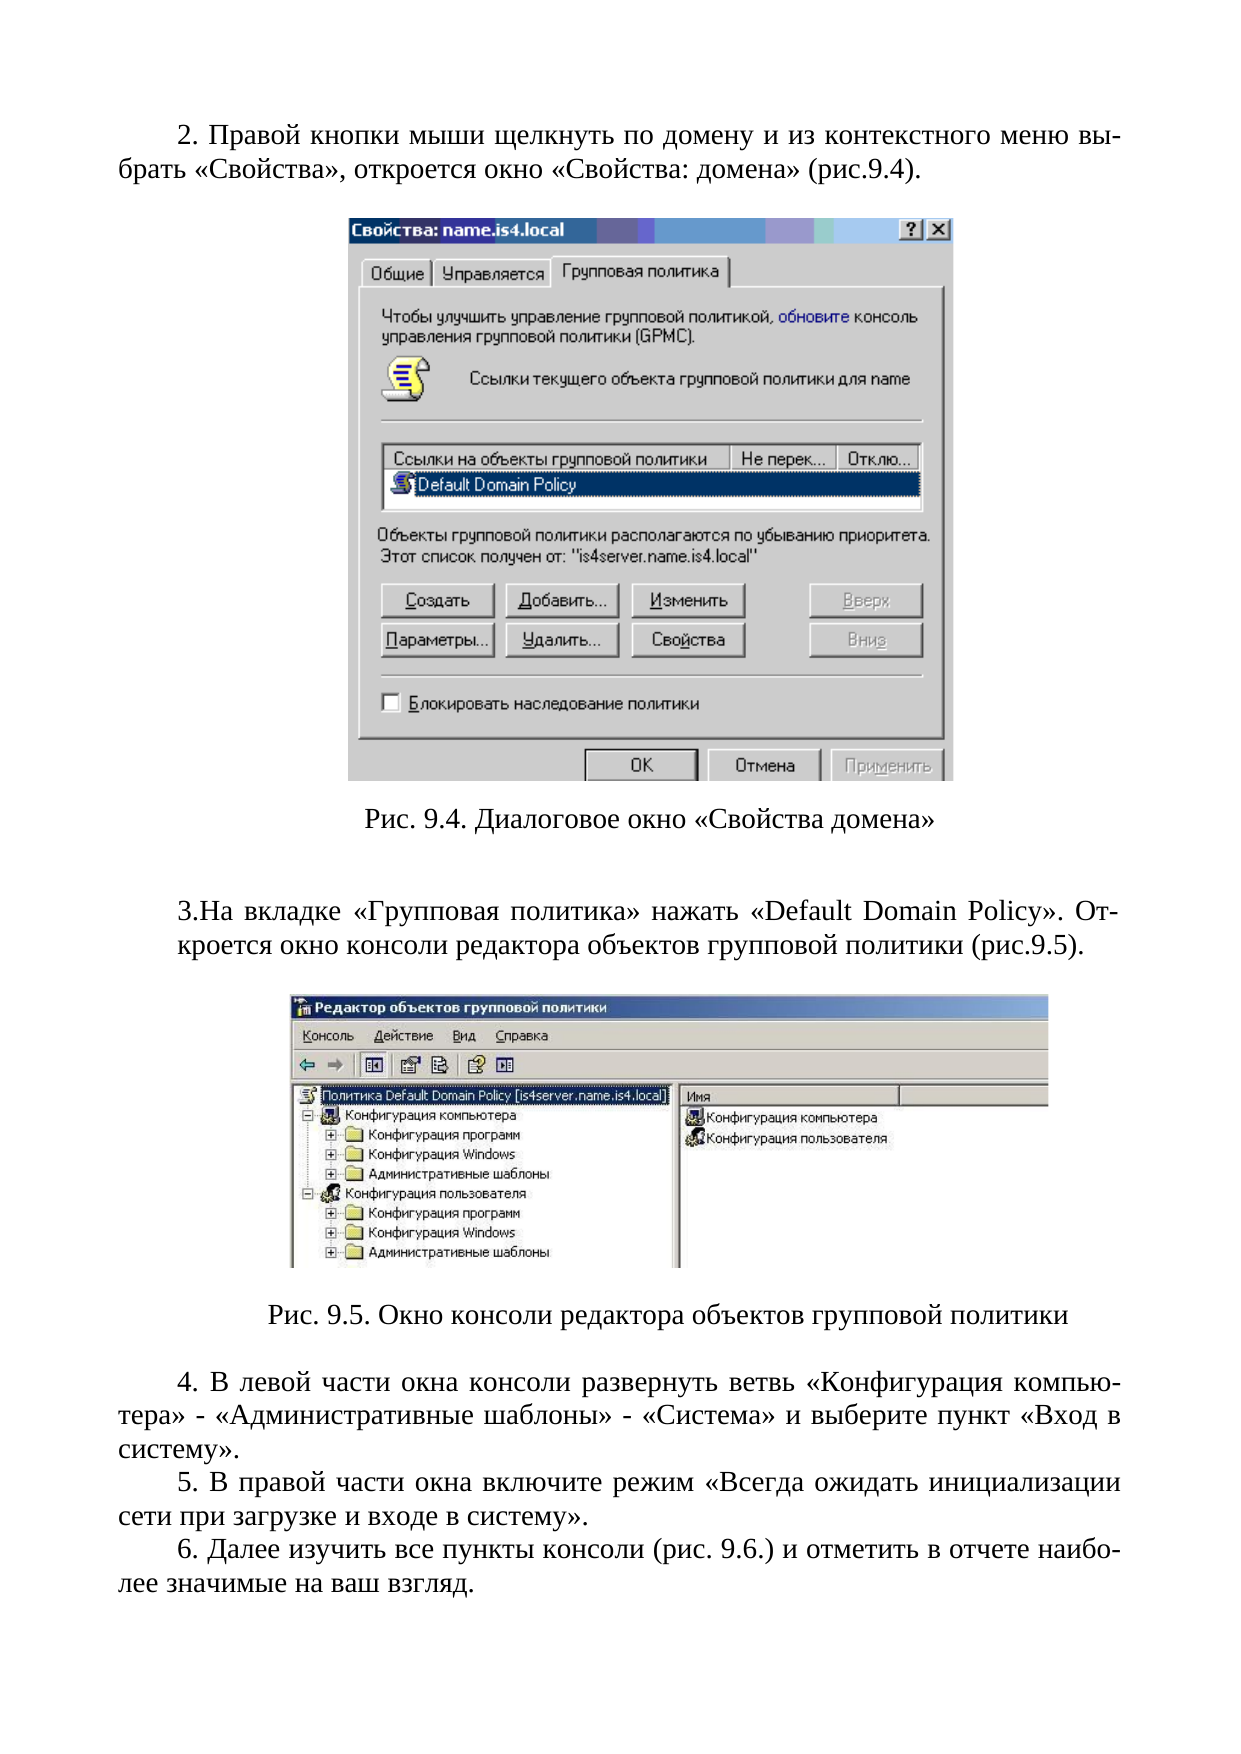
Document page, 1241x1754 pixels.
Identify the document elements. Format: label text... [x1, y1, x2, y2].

list В правой части окна включите режим «Всегда ожидать инициализации сети при загрузке и входе в систему». [118, 1464, 1122, 1532]
picture [348, 218, 954, 781]
list Правой кнопки мыши щелкнуть по домену и из контекстного меню вы- брать «Свойства», откроется окно «Свойства: домена» (рис.9.4). [118, 117, 1122, 184]
text Рис. 9.5. Окно консоли редактора объектов групповой политики [267, 1297, 1169, 1330]
list В левой части окна консоли развернуть ветвь «Конфигурация компью- тера» - «Административные шаблоны» - «Система» и выберите пункт «Вход в систему». [118, 1364, 1122, 1464]
list Далее изучить все пункты консоли (рис. 9.6.) и отметить в отчете наибо- лее значимые на ваш взгляд. [118, 1532, 1122, 1599]
picture [289, 994, 1049, 1268]
list На вкладке «Групповая политика» нажать «Default Domain Policy». От- кроется окно консоли редактора объектов групповой политики (рис.9.5). [177, 893, 1122, 960]
